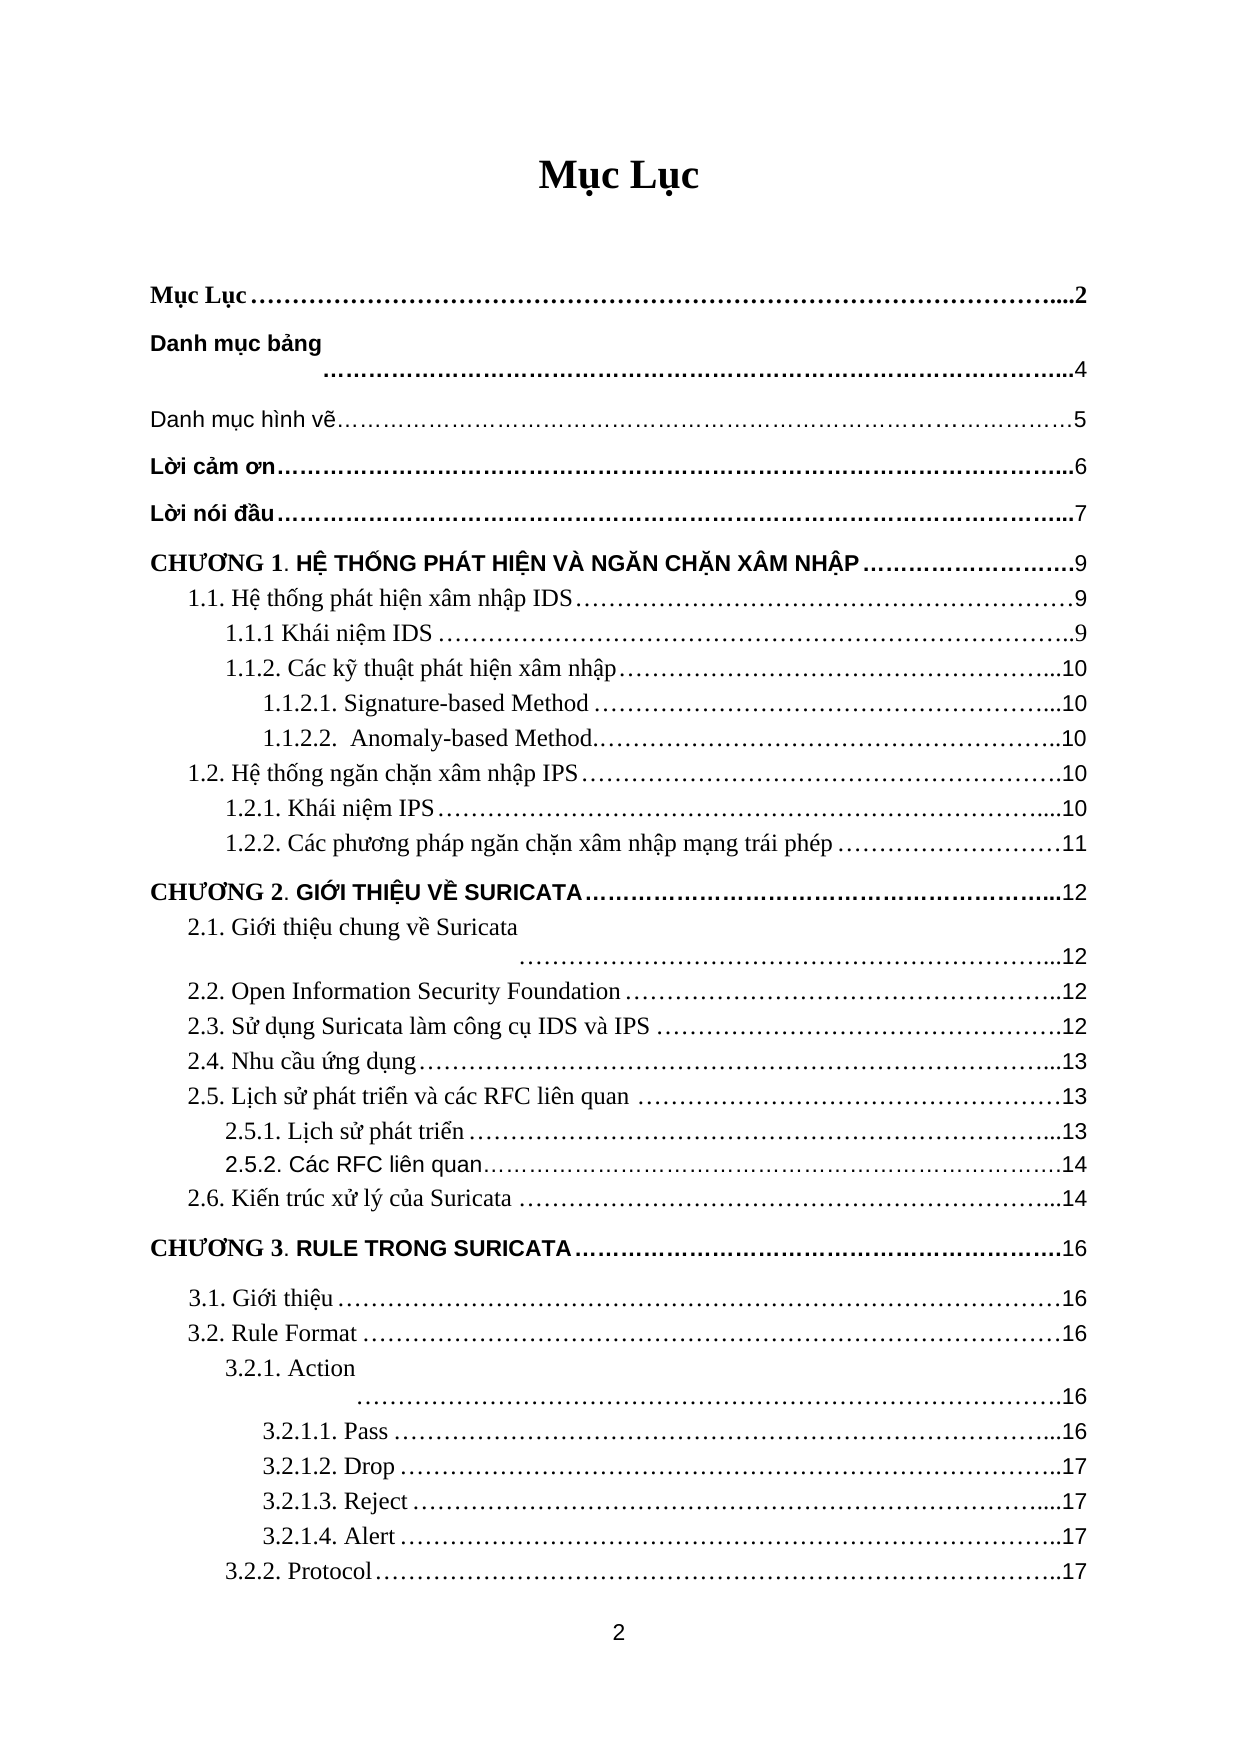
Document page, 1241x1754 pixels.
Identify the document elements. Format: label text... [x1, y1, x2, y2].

subtitle Mục Lục [150, 150, 1087, 198]
